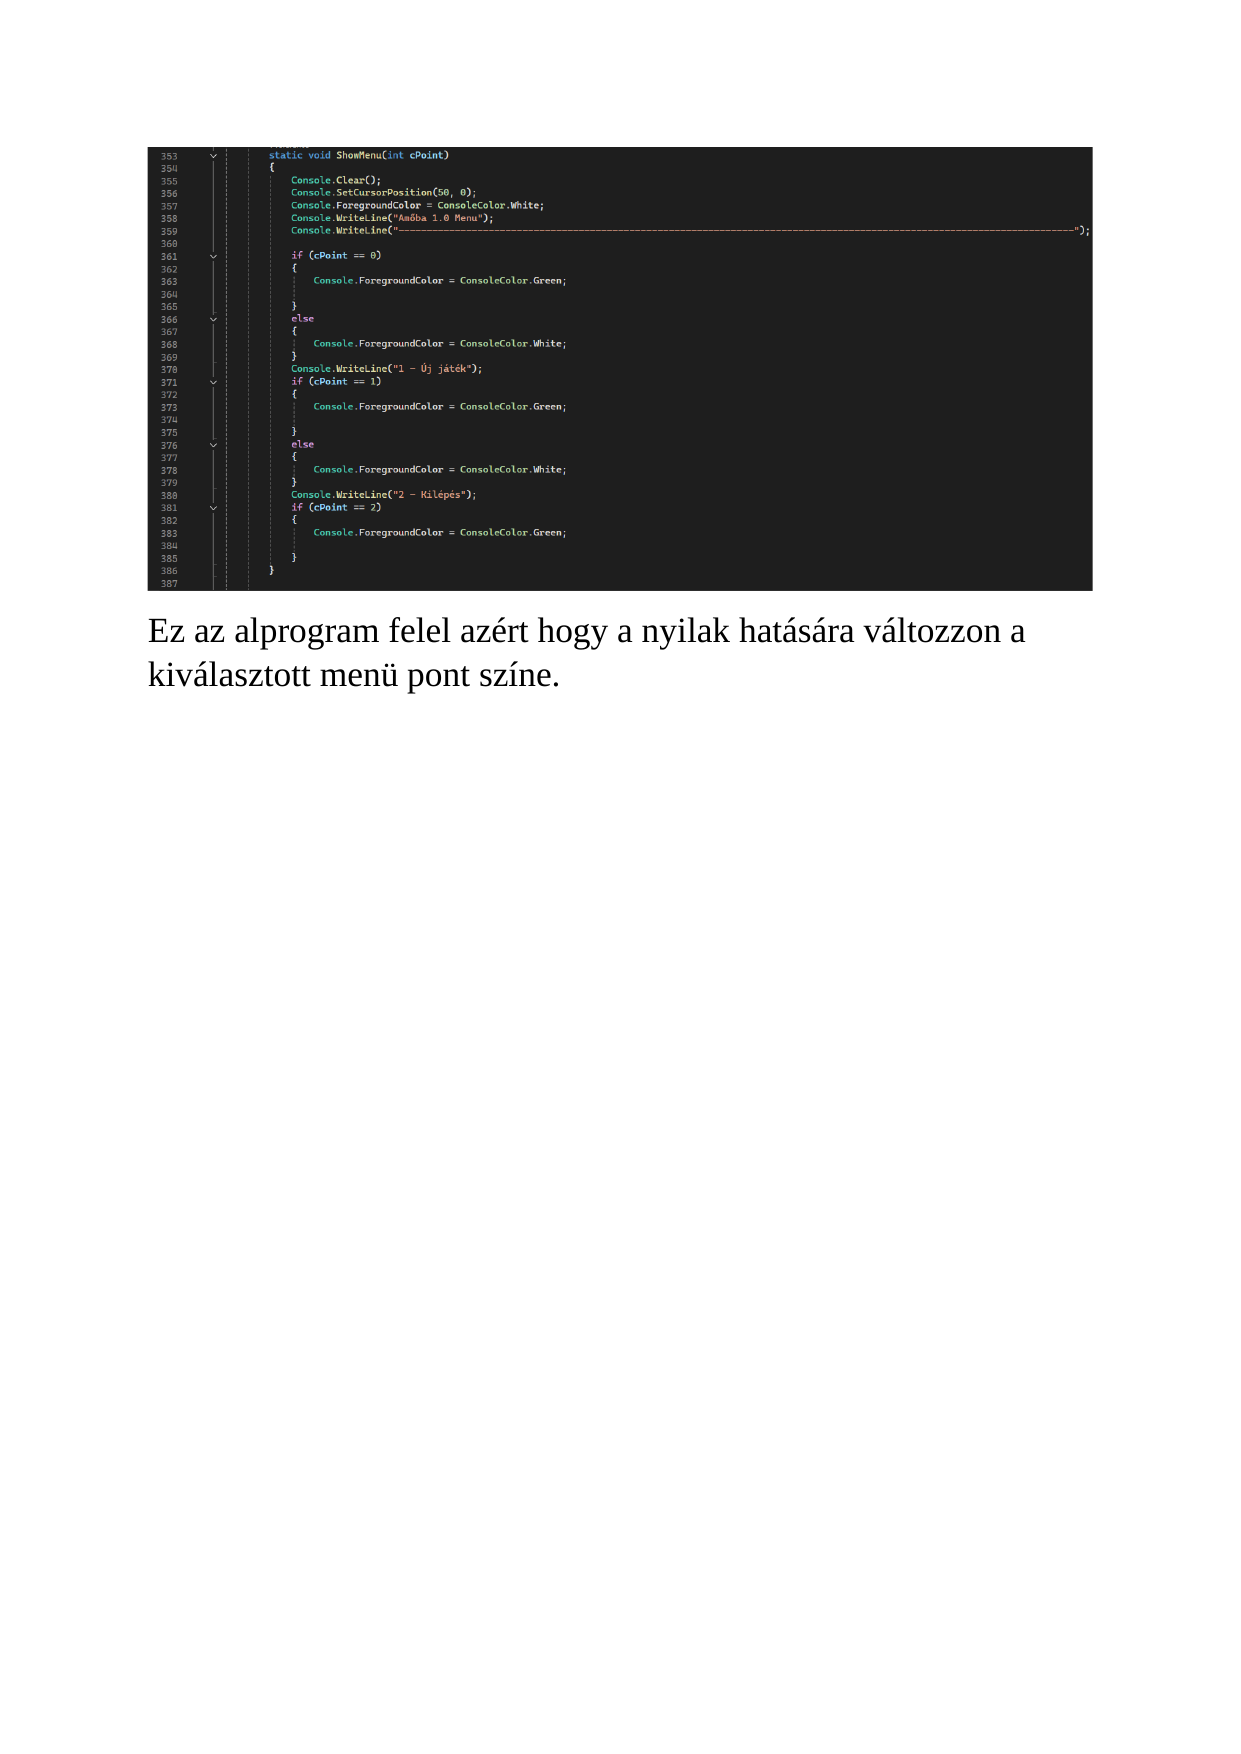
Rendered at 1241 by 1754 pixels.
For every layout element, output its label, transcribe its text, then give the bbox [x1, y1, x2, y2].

text Ez az alprogram felel azért hogy a nyilak hatására változzon a kiválasztott menü pont színe. [148, 609, 1093, 694]
picture [147, 147, 1093, 591]
